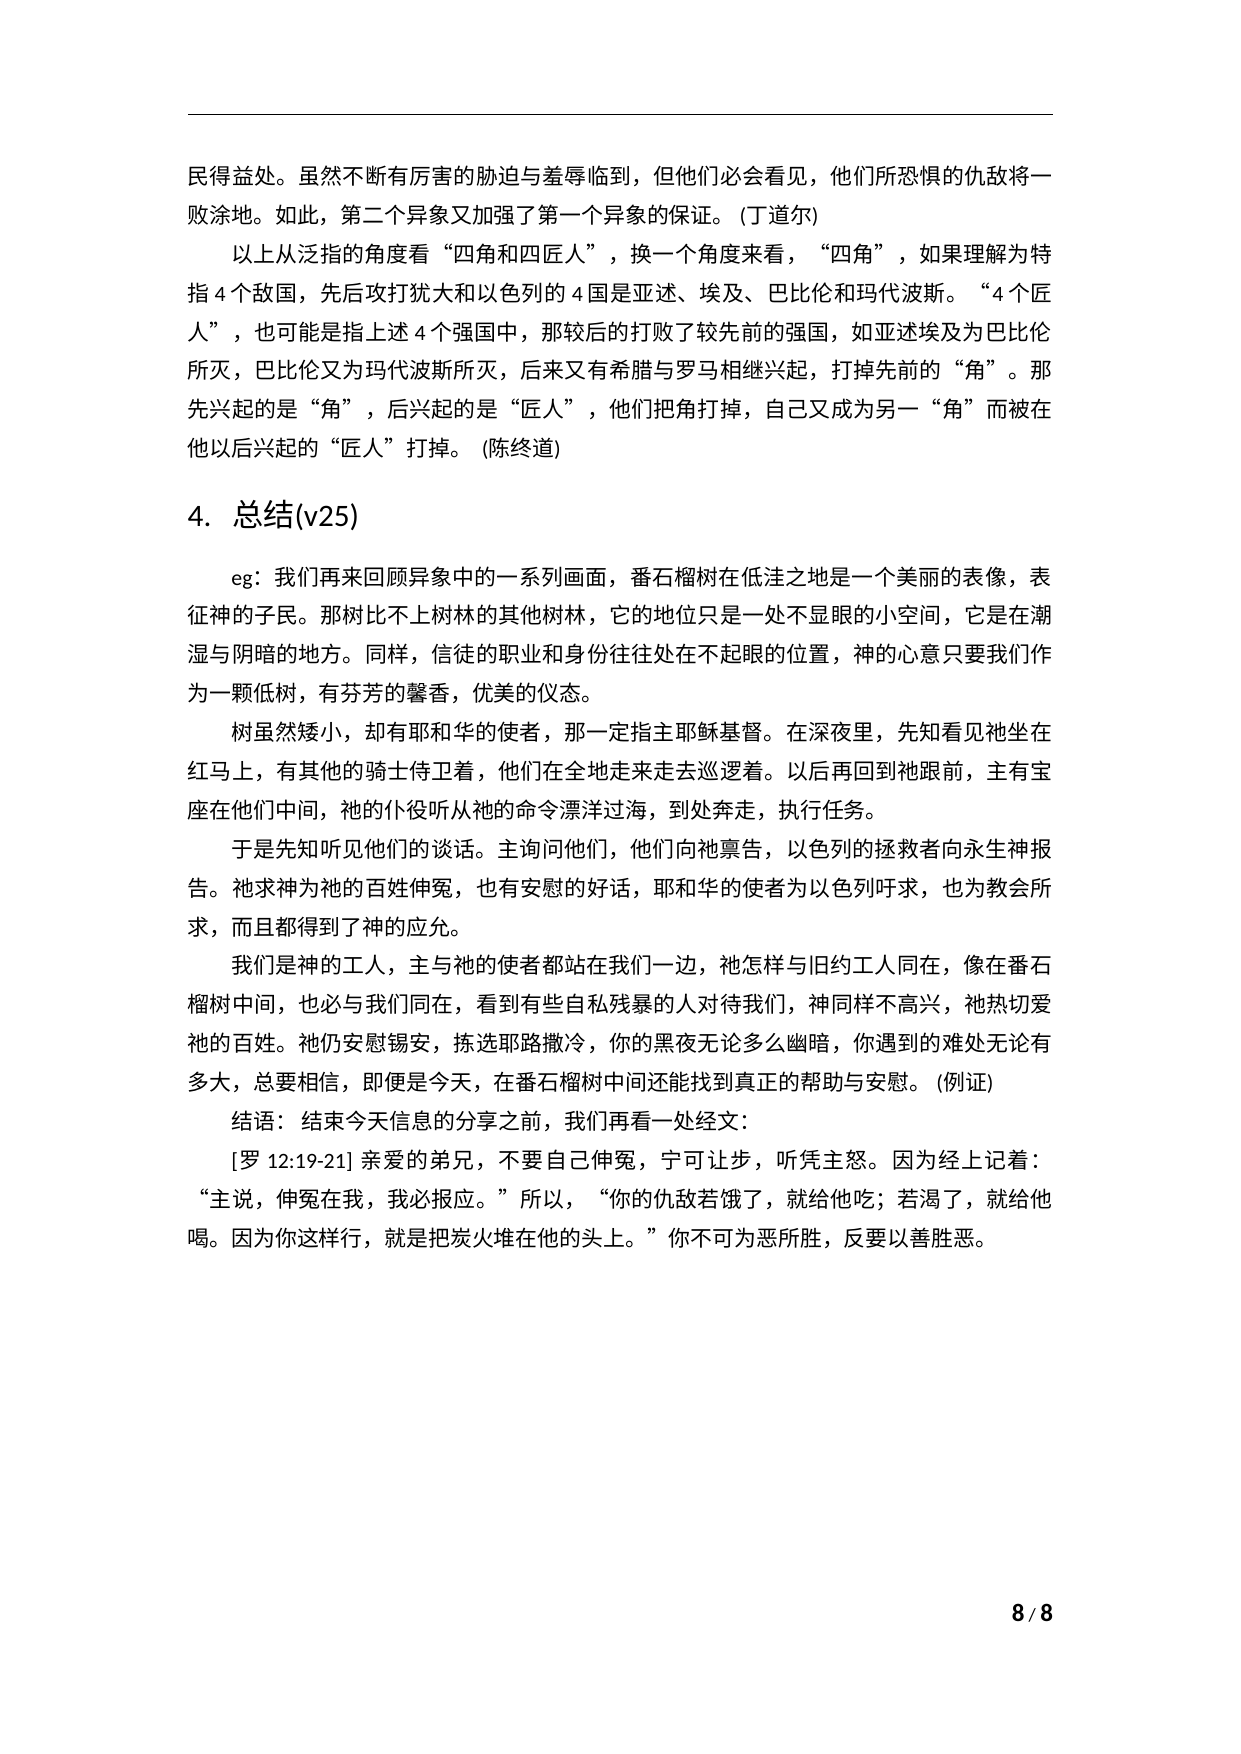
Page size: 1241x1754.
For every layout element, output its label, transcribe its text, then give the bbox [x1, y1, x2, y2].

subtitle 总结(v25) [187, 481, 1053, 546]
text 结语： 结束今天信息的分享之前，我们再看一处经文： [187, 1104, 1053, 1136]
text eg：我们再来回顾异象中的一系列画面，番石榴树在低洼之地是一个美丽的表像，表征神的子民。那树比不上树林的其他树林，它的地位只是一处不显眼的小空间，它是在潮湿与阴暗的地方。同样，信徒的职业和身份往往处在不起眼的位置，神的心意只要我们作为一颗低树，有芬芳的馨香，优美的仪态。 [187, 559, 1053, 708]
text 于是先知听见他们的谈话。主询问他们，他们向祂禀告，以色列的拯救者向永生神报告。祂求神为祂的百姓伸冤，也有安慰的好话，耶和华的使者为以色列吁求，也为教会所求，而且都得到了神的应允。 [187, 831, 1053, 942]
text 我们是神的工人，主与祂的使者都站在我们一边，祂怎样与旧约工人同在，像在番石榴树中间，也必与我们同在，看到有些自私残暴的人对待我们，神同样不高兴，祂热切爱祂的百姓。祂仍安慰锡安，拣选耶路撒冷，你的黑夜无论多么幽暗，你遇到的难处无论有多大，总要相信，即便是今天，在番石榴树中间还能找到真正的帮助与安慰。 [187, 948, 1053, 1097]
text 以上从泛指的角度看“四角和四匠人”，换一个角度来看，“四角”，如果理解为特指4个敌国，先后攻打犹大和以色列的4国是亚述、埃及、巴比伦和玛代波斯。“4个匠人”，也可能是指上述4个强国中，那较后的打败了较先前的强国，如亚述埃及为巴比伦所灭，巴比伦又为玛代波斯所灭，后来又有希腊与罗马相继兴起，打掉先前的“角”。那先兴起的是“角”，后兴起的是“匠人”，他们把角打掉，自己又成为另一“角”而被在他以后兴起的“匠人”打掉。 [187, 236, 1053, 463]
text 树虽然矮小，却有耶和华的使者，那一定指主耶稣基督。在深夜里，先知看见祂坐在红马上，有其他的骑士侍卫着，他们在全地走来走去巡逻着。以后再回到祂跟前，主有宝座在他们中间，祂的仆役听从祂的命令漂洋过海，到处奔走，执行任务。 [187, 715, 1053, 825]
text [罗12:19-21] 亲爱的弟兄，不要自己伸冤，宁可让步，听凭主怒。因为经上记着：“主说，伸冤在我，我必报应。”所以，“你的仇敌若饿了，就给他吃；若渴了，就给他喝。因为你这样行，就是把炭火堆在他的头上。”你不可为恶所胜，反要以善胜恶。 [187, 1142, 1053, 1253]
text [187, 158, 1053, 230]
